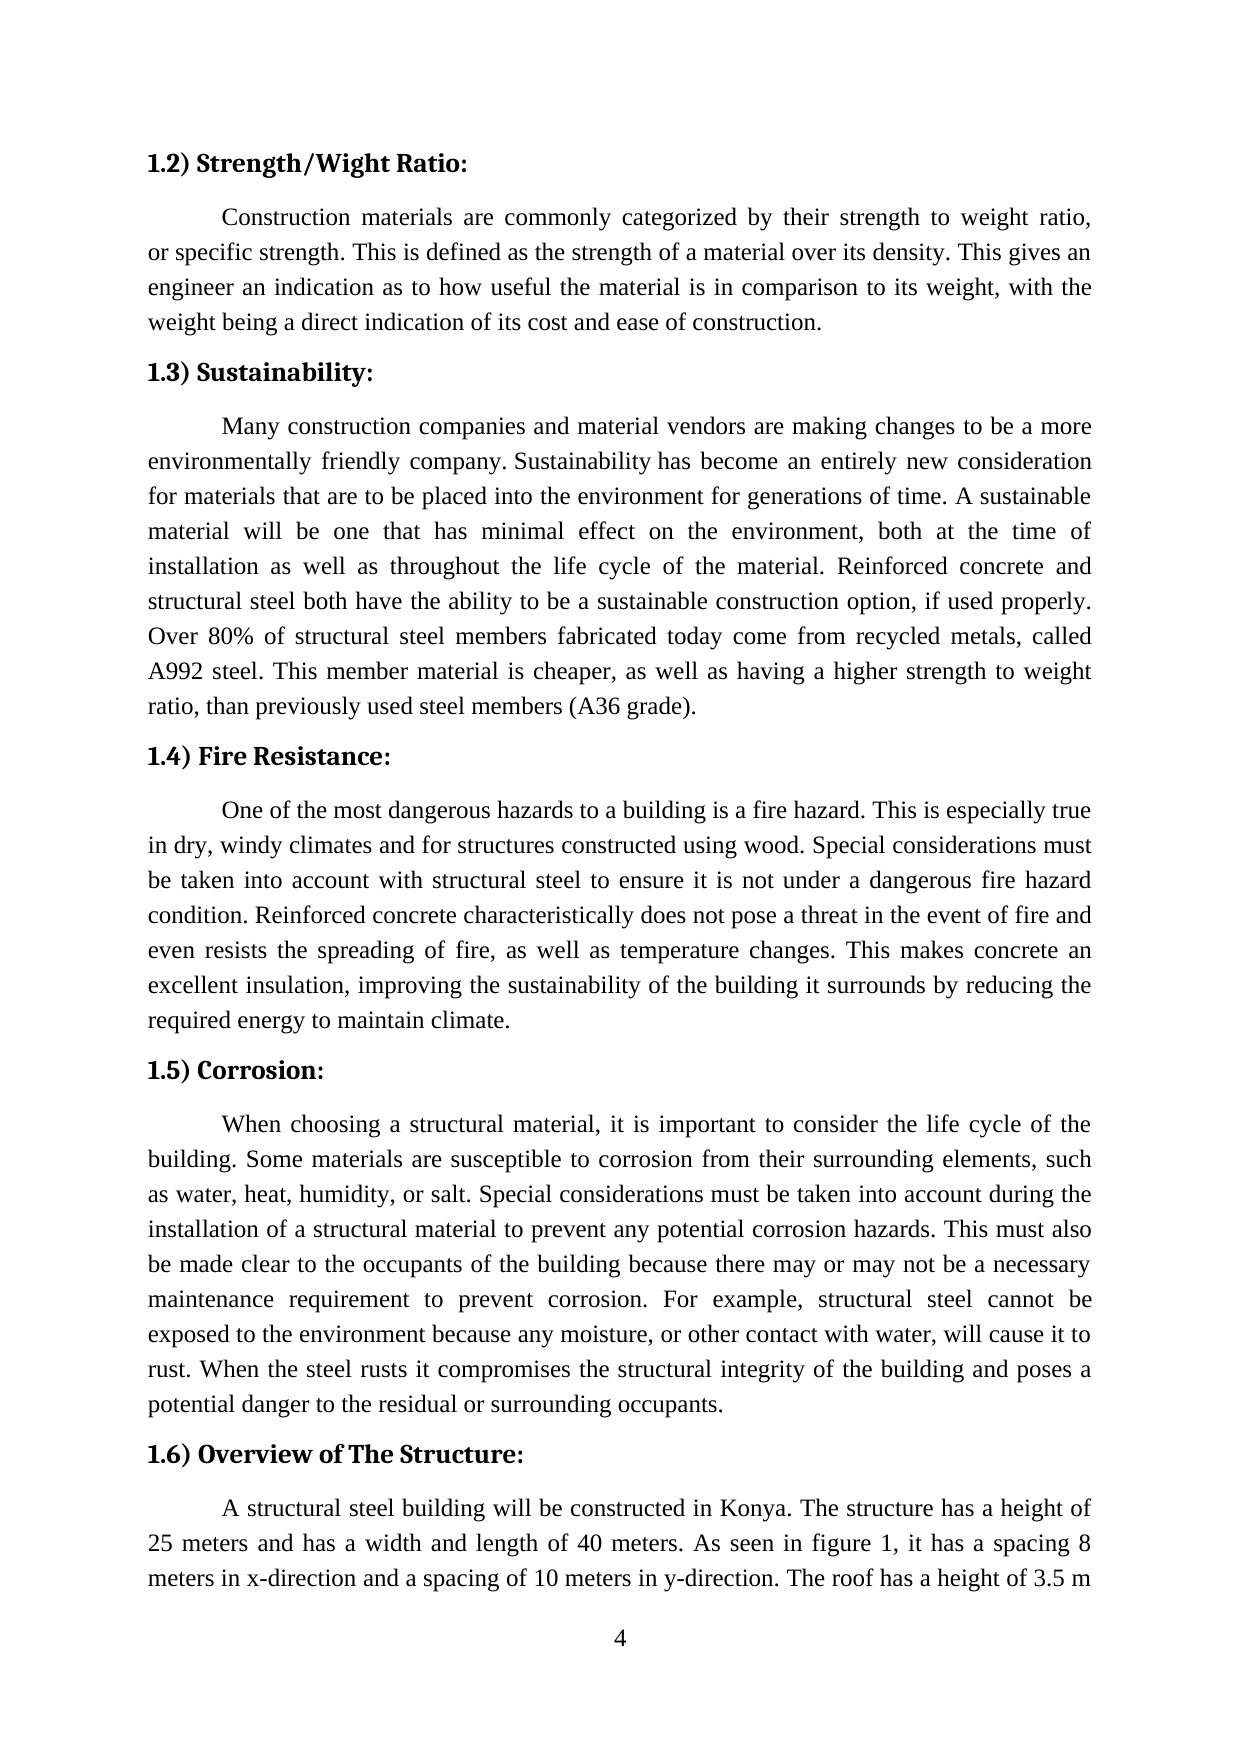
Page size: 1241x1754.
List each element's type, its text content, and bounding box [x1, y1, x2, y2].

text When choosing a structural material, it is important to consider the life cycle of the building. Some materials are susceptible to corrosion from their surrounding elements, such as water, heat, humidity, or salt. Special considerations must be taken into account during the installation of a structural material to prevent any potential corrosion hazards. This must also be made clear to the occupants of the building because there may or may not be a necessary maintenance requirement to prevent corrosion. For example, structural steel cannot be exposed to the environment because any moisture, or other contact with water, will cause it to rust. When the steel rusts it compromises the structural integrity of the building and poses a potential danger to the residual or surrounding occupants. [148, 1103, 1093, 1418]
text Many construction companies and material vendors are making changes to be a more environmentally friendly company. Sustainability has become an entirely new consideration for materials that are to be placed into the environment for generations of time. A sustainable material will be one that has minimal effect on the environment, both at the time of installation as well as throughout the life cycle of the material. Reinforced concrete and structural steel both have the ability to be a sustainable construction option, if used properly. Over 80% of structural steel members fabricated today come from recycled metals, called A992 steel. This member material is cheaper, as well as having a higher strength to weight ratio, than previously used steel members (A36 grade). [148, 405, 1093, 720]
subtitle 1.6) Overview of The Structure: [148, 1439, 1093, 1470]
text One of the most dangerous hazards to a building is a fire hazard. This is especially true in dry, windy climates and for structures constructed using wood. Special considerations must be taken into account with structural steel to ensure it is not under a dangerous fire hazard condition. Reinforced concrete characteristically does not pose a threat in the event of fire and even resists the spreading of fire, as well as temperature changes. This makes concrete an excellent insulation, improving the sustainability of the building it surrounds by reducing the required energy to maintain climate. [148, 789, 1093, 1034]
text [148, 1487, 1093, 1592]
subtitle 1.3) Sustainability: [148, 357, 1093, 388]
subtitle 1.4) Fire Resistance: [148, 741, 1093, 772]
subtitle 1.2) Strength/Wight Ratio: [148, 148, 1093, 179]
text Construction materials are commonly categorized by their strength to weight ratio, or specific strength. This is defined as the strength of a material over its density. This gives an engineer an indication as to how useful the material is in comparison to its weight, with the weight being a direct indication of its cost and ease of construction. [148, 196, 1093, 336]
subtitle 1.5) Corrosion: [148, 1055, 1093, 1086]
